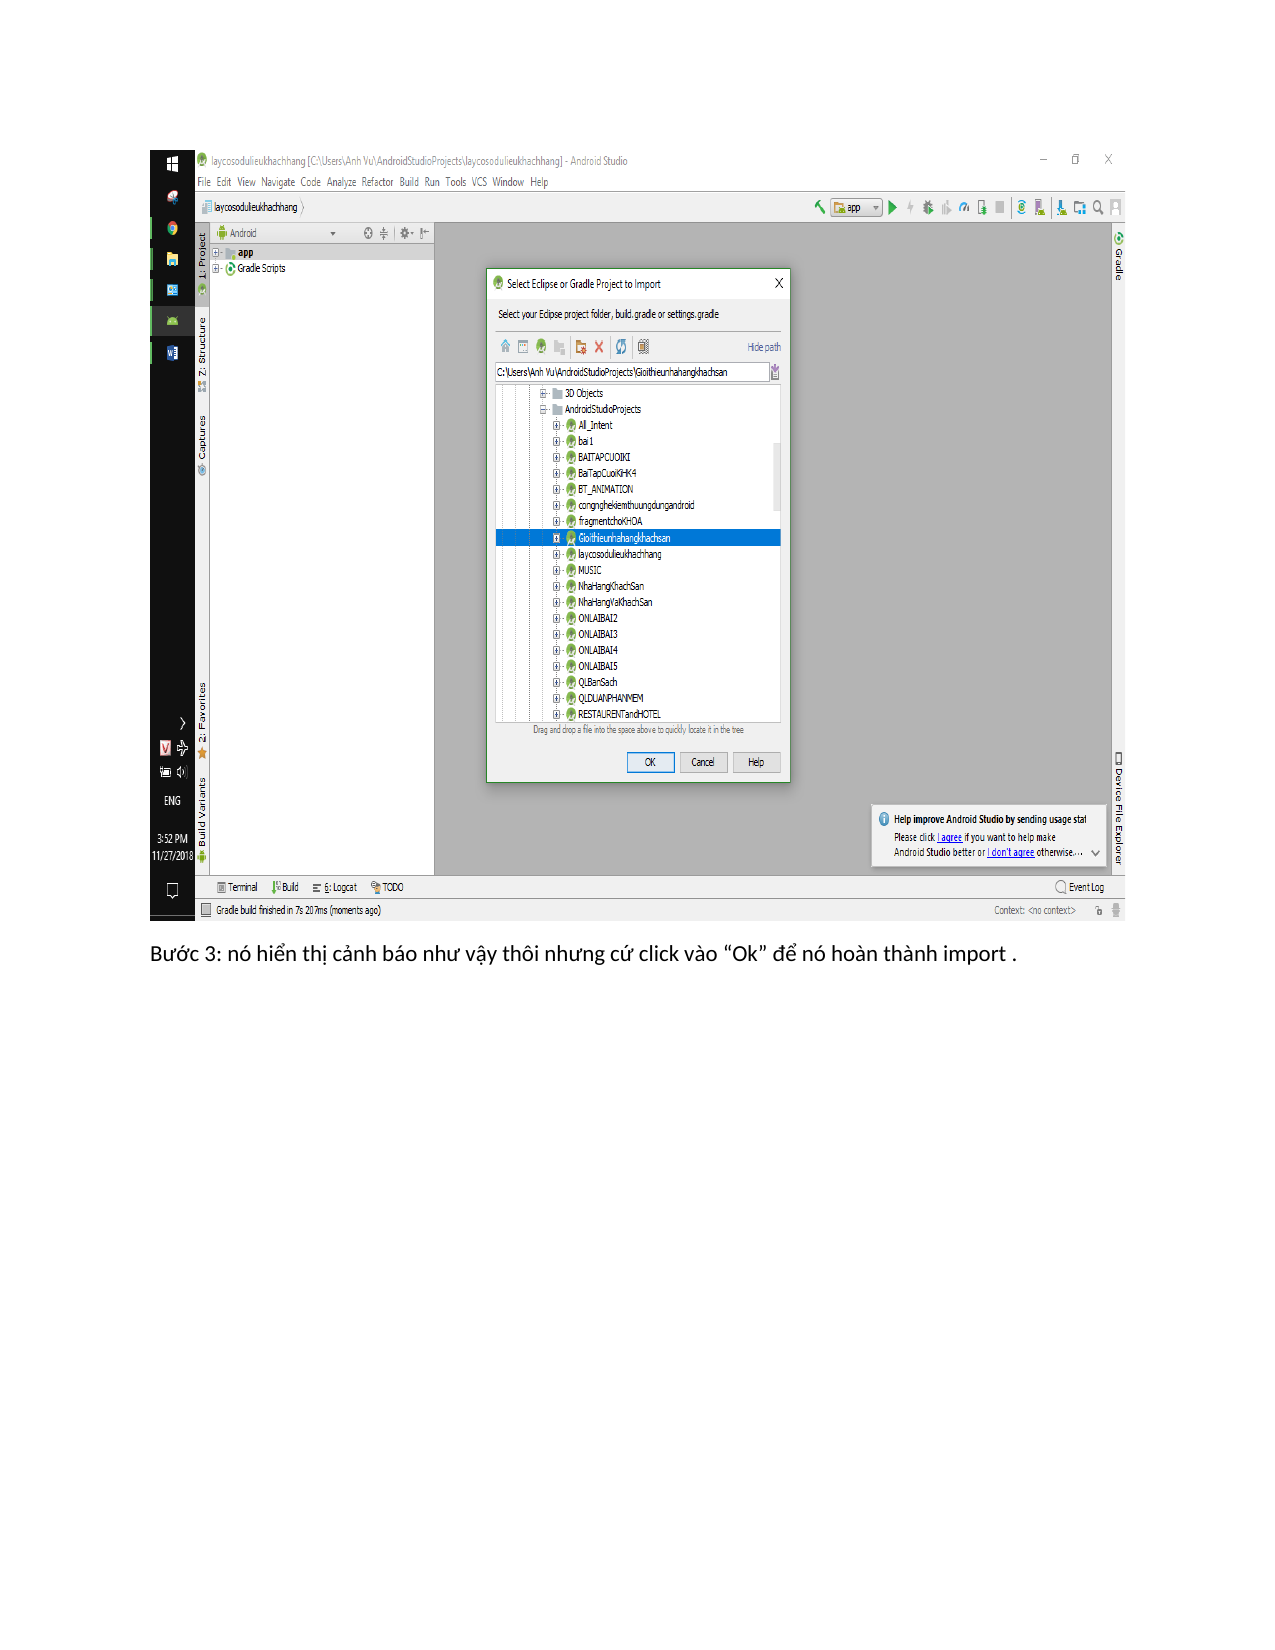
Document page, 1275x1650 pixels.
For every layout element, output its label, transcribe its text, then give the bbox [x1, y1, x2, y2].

text Bước 3: nó hiển thị cảnh báo như vậy thôi nhưng cứ click vào “Ok” để nó hoàn thành import . [150, 939, 1125, 968]
picture [150, 150, 1125, 921]
